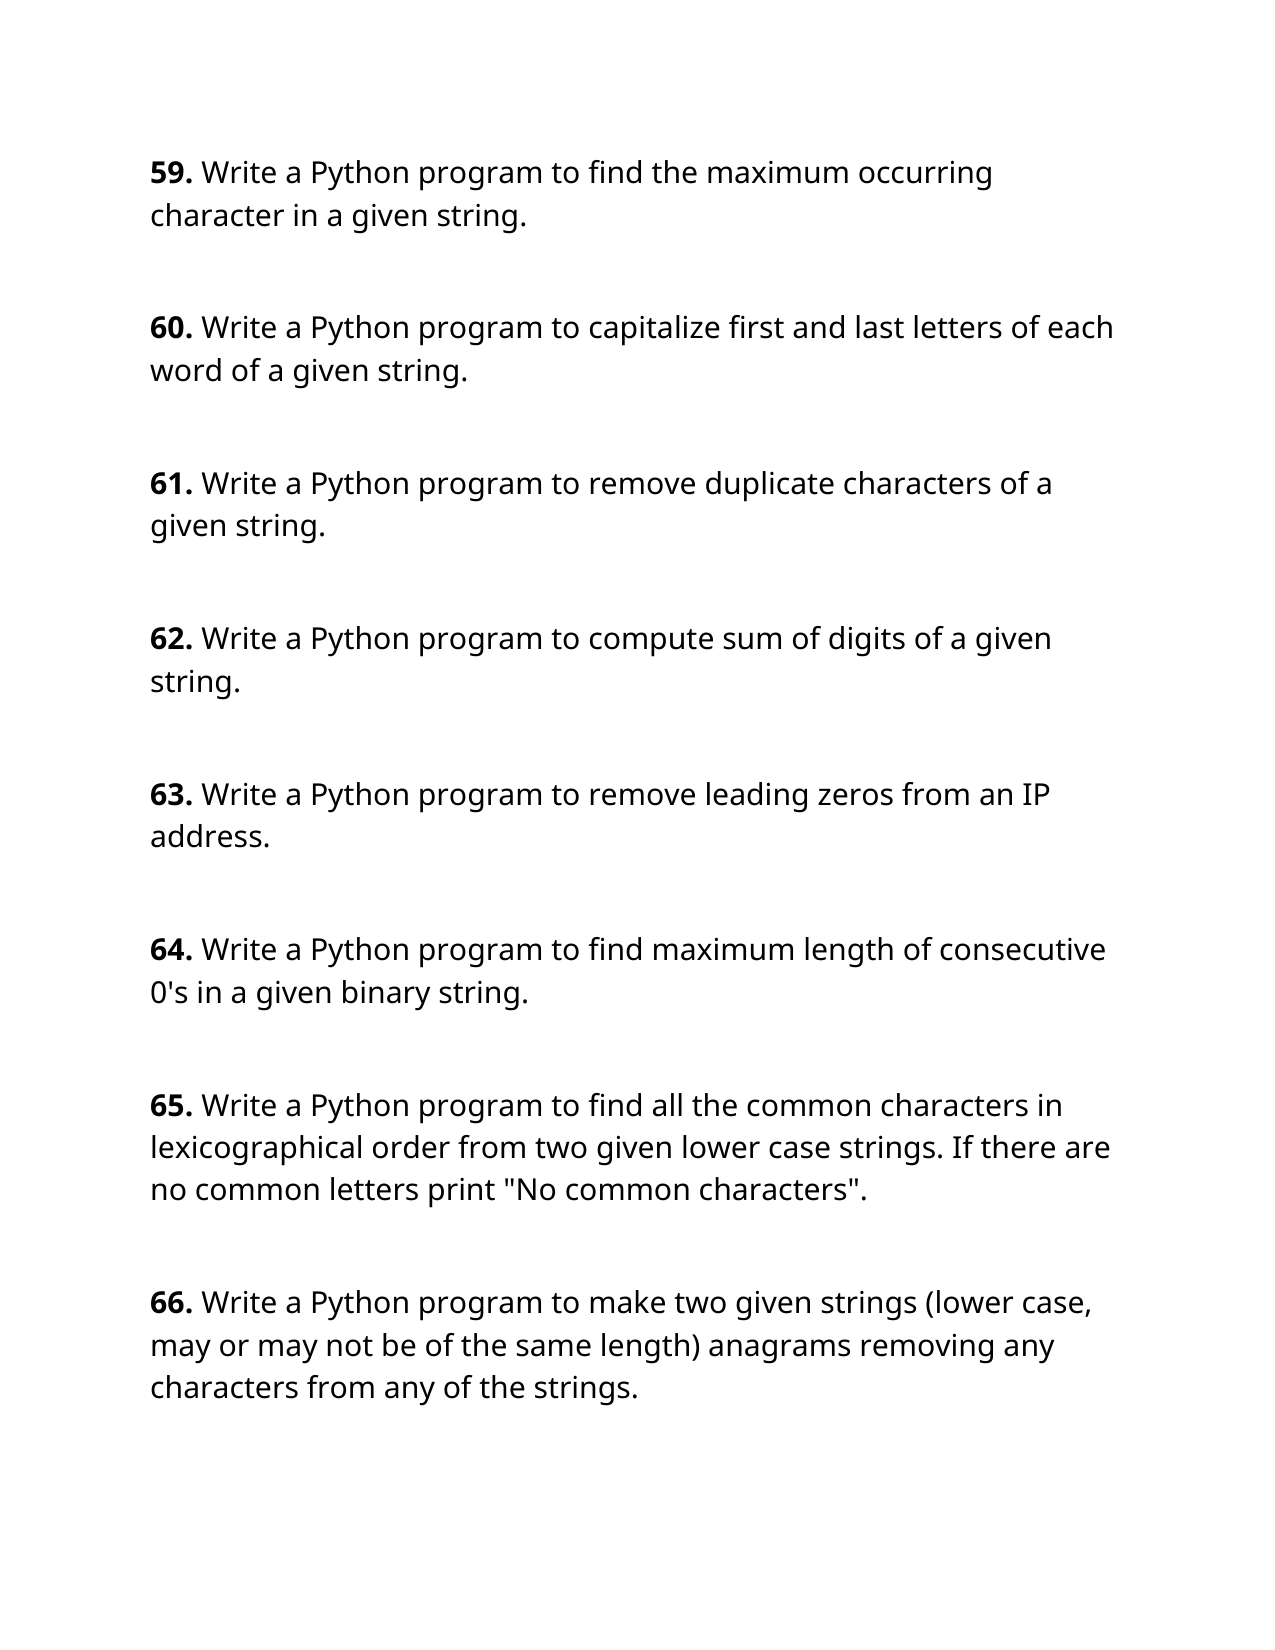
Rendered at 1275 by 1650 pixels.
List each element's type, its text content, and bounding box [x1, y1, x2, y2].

text 62. Write a Python program to compute sum of digits of a given string. [150, 616, 1125, 743]
text 64. Write a Python program to find maximum length of consecutive 0's in a given binary string. [150, 927, 1125, 1054]
text 66. Write a Python program to make two given strings (lower case, may or may not be of the same length) anagrams removing any characters from any of the strings. [150, 1280, 1125, 1450]
text 60. Write a Python program to capitalize first and last letters of each word of a given string. [150, 305, 1125, 433]
text 61. Write a Python program to remove duplicate characters of a given string. [150, 461, 1125, 588]
text 59. Write a Python program to find the maximum occurring character in a given string. [150, 150, 1125, 277]
text 65. Write a Python program to find all the common characters in lexicographical order from two given lower case strings. If there are no common letters print "No common characters". [150, 1082, 1125, 1252]
text 63. Write a Python program to remove leading zeros from an IP address. [150, 772, 1125, 899]
